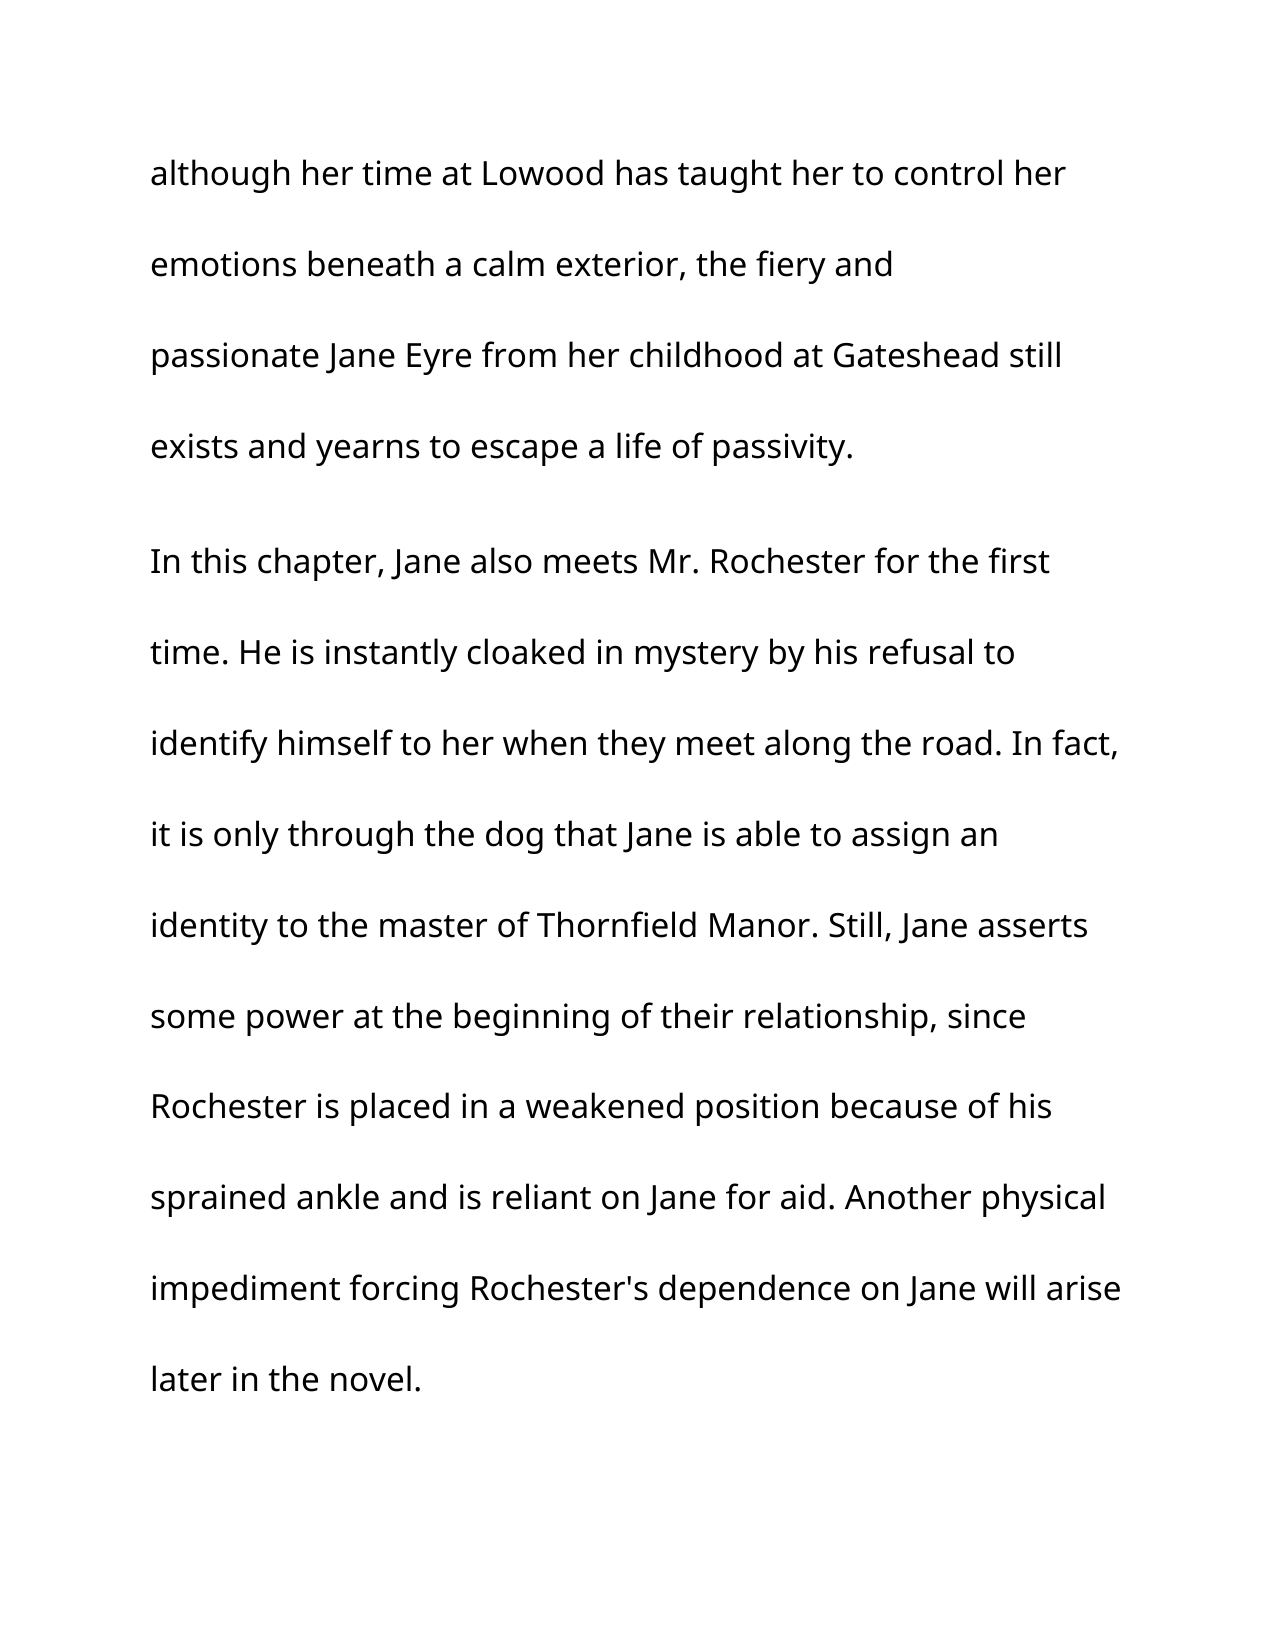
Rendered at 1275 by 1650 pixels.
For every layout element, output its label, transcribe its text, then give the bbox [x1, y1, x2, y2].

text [150, 150, 1125, 468]
text In this chapter, Jane also meets Mr. Rochester for the first time. He is instantly cloaked in mystery by his refusal to identify himself to her when they meet along the road. In fact, it is only through the dog that Jane is able to assign an identity to the master of Thornfield Manor. Still, Jane asserts some power at the beginning of their relationship, since Rochester is placed in a weakened position because of his sprained ankle and is reliant on Jane for aid. Another physical impediment forcing Rochester's dependence on Jane will arise later in the novel. [150, 538, 1125, 1401]
